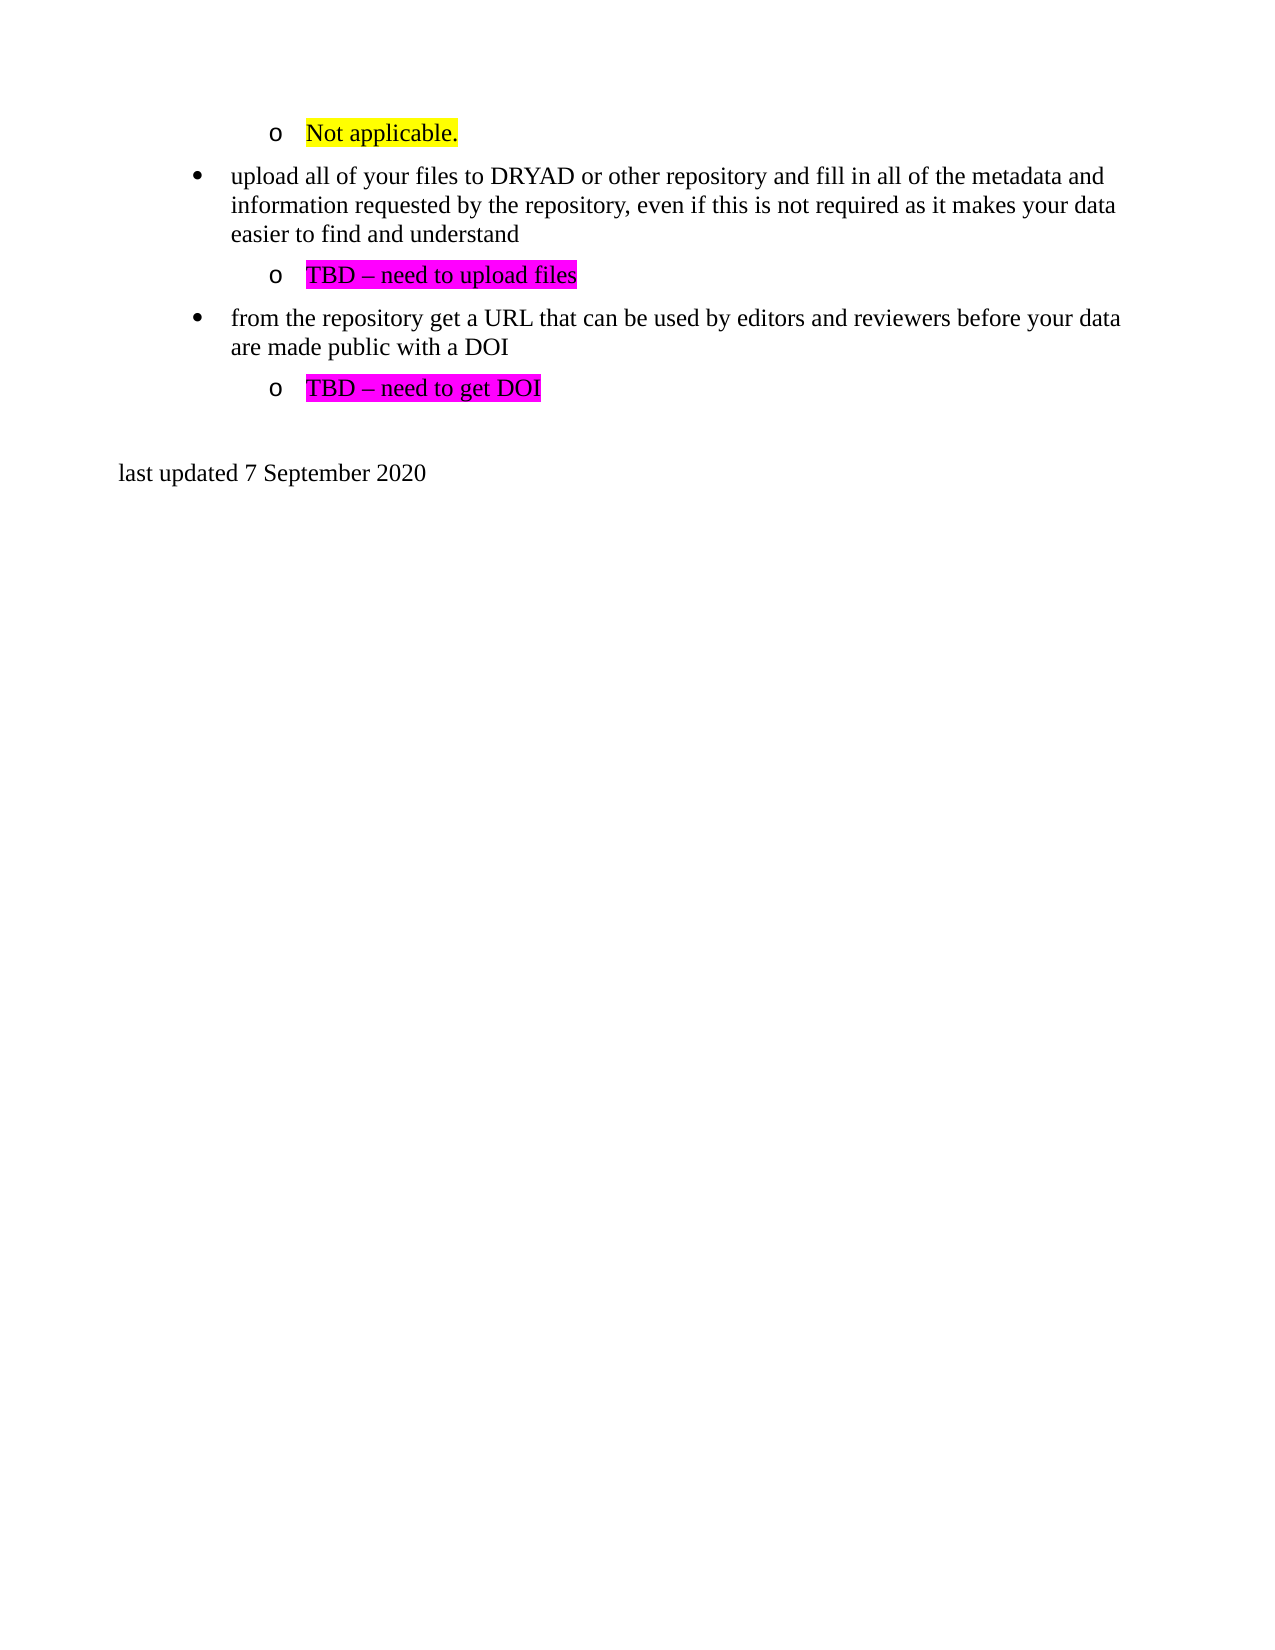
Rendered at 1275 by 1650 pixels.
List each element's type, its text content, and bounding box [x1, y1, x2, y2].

list upload all of your files to DRYAD or other repository and fill in all of the metadata and information requested by the repository, even if this is not required as it makes your data easier to find and understand [193, 161, 1157, 248]
list from the repository get a URL that can be used by editors and reviewers before your data are made public with a DOI [193, 303, 1157, 361]
list TBD – need to upload files [268, 260, 1157, 291]
text last updated 7 September 2020 [118, 458, 1157, 487]
list Not applicable. [268, 118, 1157, 149]
list TBD – need to get DOI [268, 373, 1157, 404]
